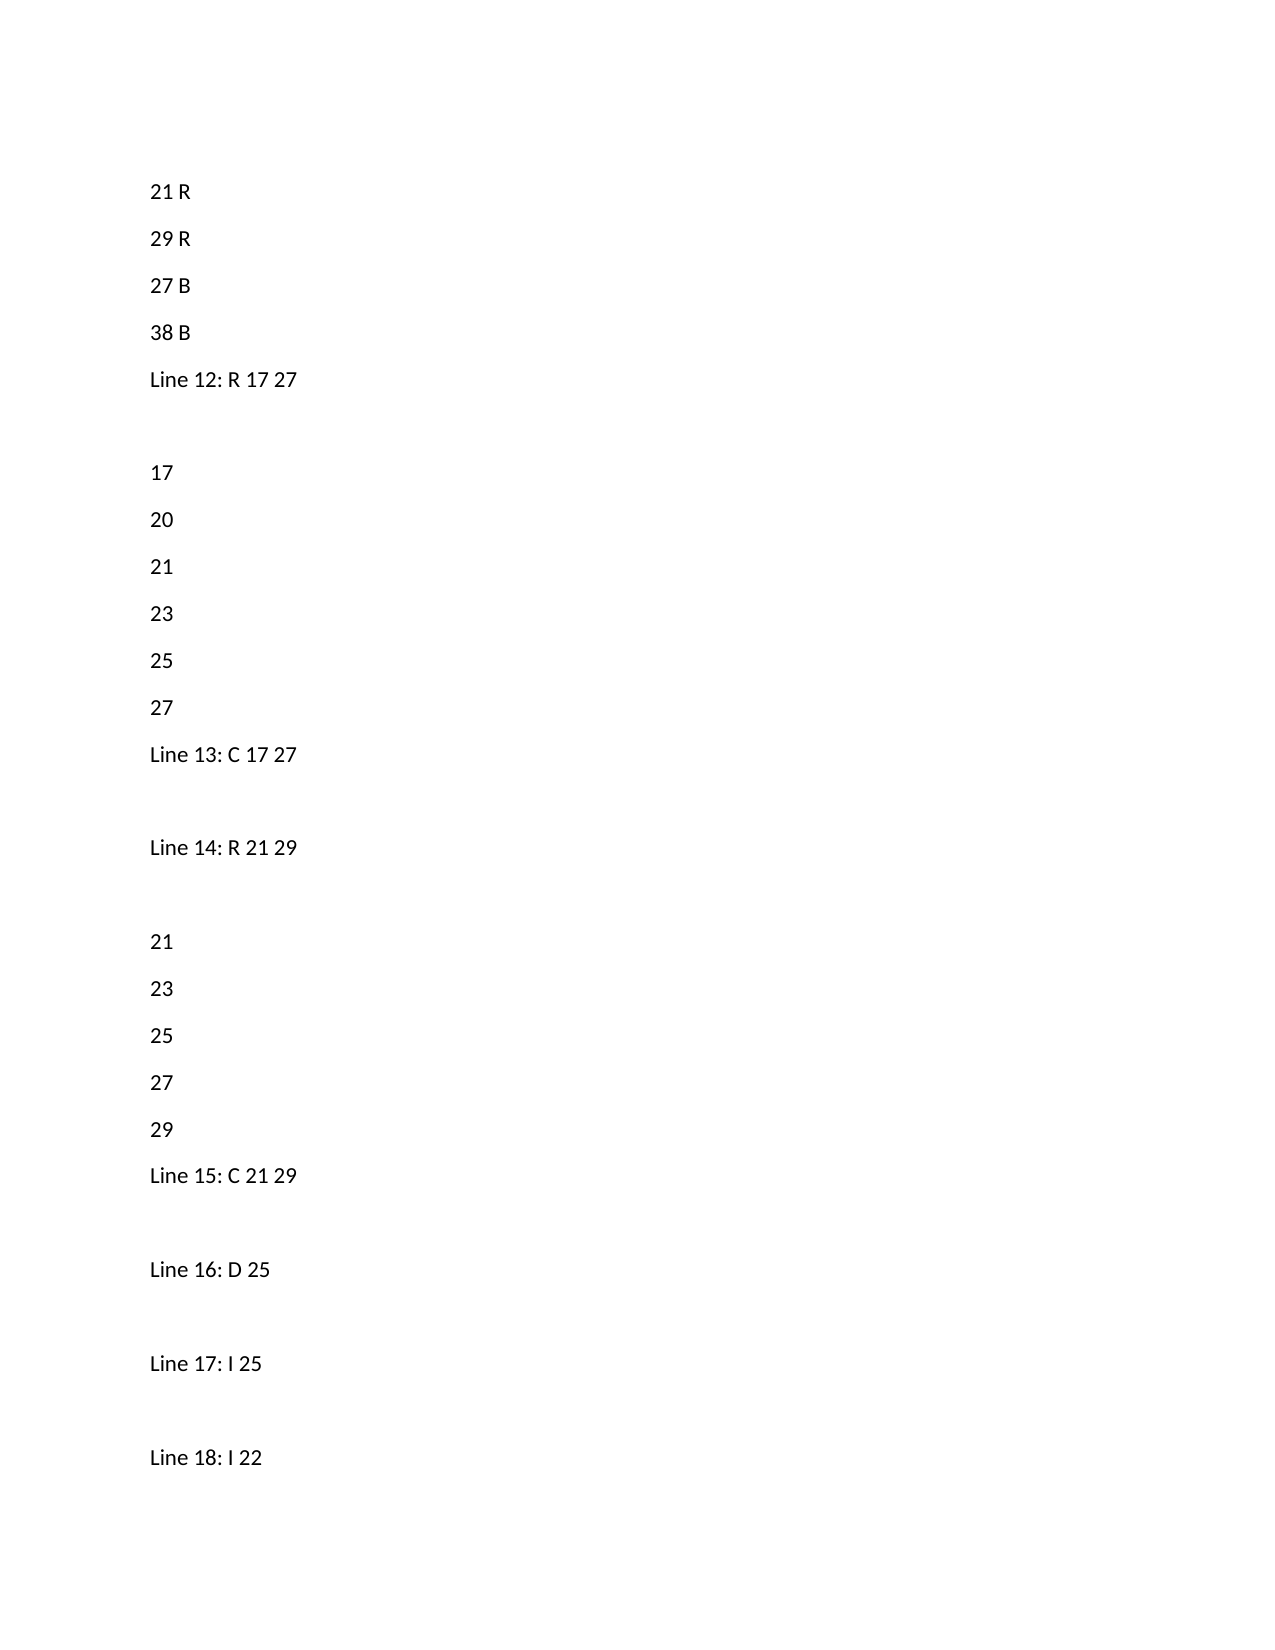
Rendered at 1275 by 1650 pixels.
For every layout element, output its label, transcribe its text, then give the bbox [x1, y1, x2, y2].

text 27 B [150, 271, 1125, 299]
text 29 [150, 1115, 1125, 1143]
text 38 B [150, 318, 1125, 346]
text Line 15: C 21 29 [150, 1162, 1125, 1189]
text 17 [150, 458, 1125, 486]
text 21 R [150, 177, 1125, 205]
text 21 [150, 927, 1125, 955]
text 29 R [150, 224, 1125, 252]
text Line 14: R 21 29 [150, 833, 1125, 861]
text 27 [150, 693, 1125, 721]
text 21 [150, 552, 1125, 580]
text Line 18: I 22 [150, 1443, 1125, 1471]
text 23 [150, 599, 1125, 627]
text 20 [150, 505, 1125, 533]
text 25 [150, 646, 1125, 674]
text Line 17: I 25 [150, 1349, 1125, 1377]
text Line 16: D 25 [150, 1255, 1125, 1283]
text Line 12: R 17 27 [150, 365, 1125, 393]
text Line 13: C 17 27 [150, 740, 1125, 768]
text 23 [150, 974, 1125, 1002]
text 27 [150, 1068, 1125, 1096]
text 25 [150, 1021, 1125, 1049]
